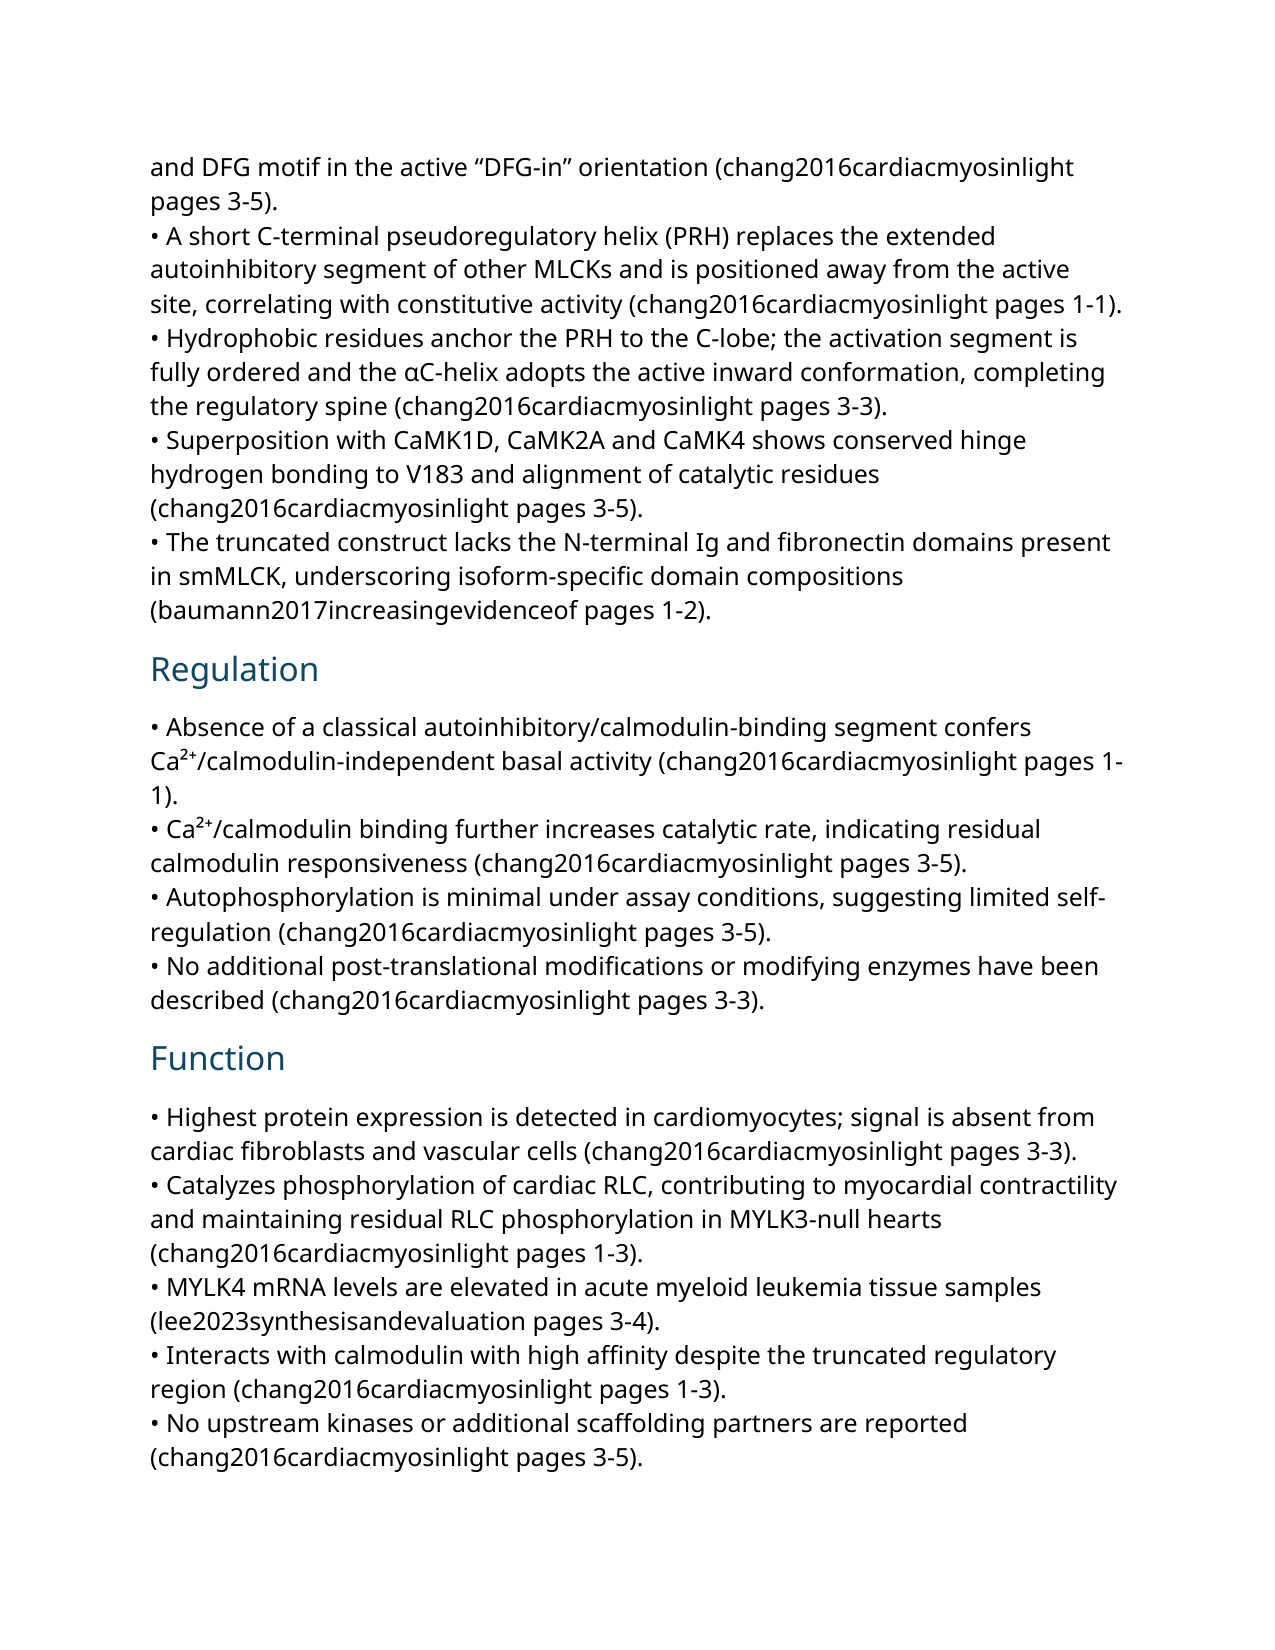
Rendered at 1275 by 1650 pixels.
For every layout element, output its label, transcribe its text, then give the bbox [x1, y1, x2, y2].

text • Highest protein expression is detected in cardiomyocytes; signal is absent from cardiac fibroblasts and vascular cells (chang2016cardiacmyosinlight pages 3-3). • Catalyzes phosphorylation of cardiac RLC, contributing to myocardial contractility and maintaining residual RLC phosphorylation in MYLK3-null hearts (chang2016cardiacmyosinlight pages 1-3). • MYLK4 mRNA levels are elevated in acute myeloid leukemia tissue samples (lee2023synthesisandevaluation pages 3-4). • Interacts with calmodulin with high affinity despite the truncated regulatory region (chang2016cardiacmyosinlight pages 1-3). • No upstream kinases or additional scaffolding partners are reported (chang2016cardiacmyosinlight pages 3-5). [150, 1099, 1125, 1474]
subtitle Function [150, 1035, 1125, 1081]
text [150, 150, 1125, 627]
text • Absence of a classical autoinhibitory/calmodulin-binding segment confers Ca²⁺/calmodulin-independent basal activity (chang2016cardiacmyosinlight pages 1-1). • Ca²⁺/calmodulin binding further increases catalytic rate, indicating residual calmodulin responsiveness (chang2016cardiacmyosinlight pages 3-5). • Autophosphorylation is minimal under assay conditions, suggesting limited self-regulation (chang2016cardiacmyosinlight pages 3-5). • No additional post-translational modifications or modifying enzymes have been described (chang2016cardiacmyosinlight pages 3-3). [150, 710, 1125, 1016]
subtitle Regulation [150, 646, 1125, 691]
